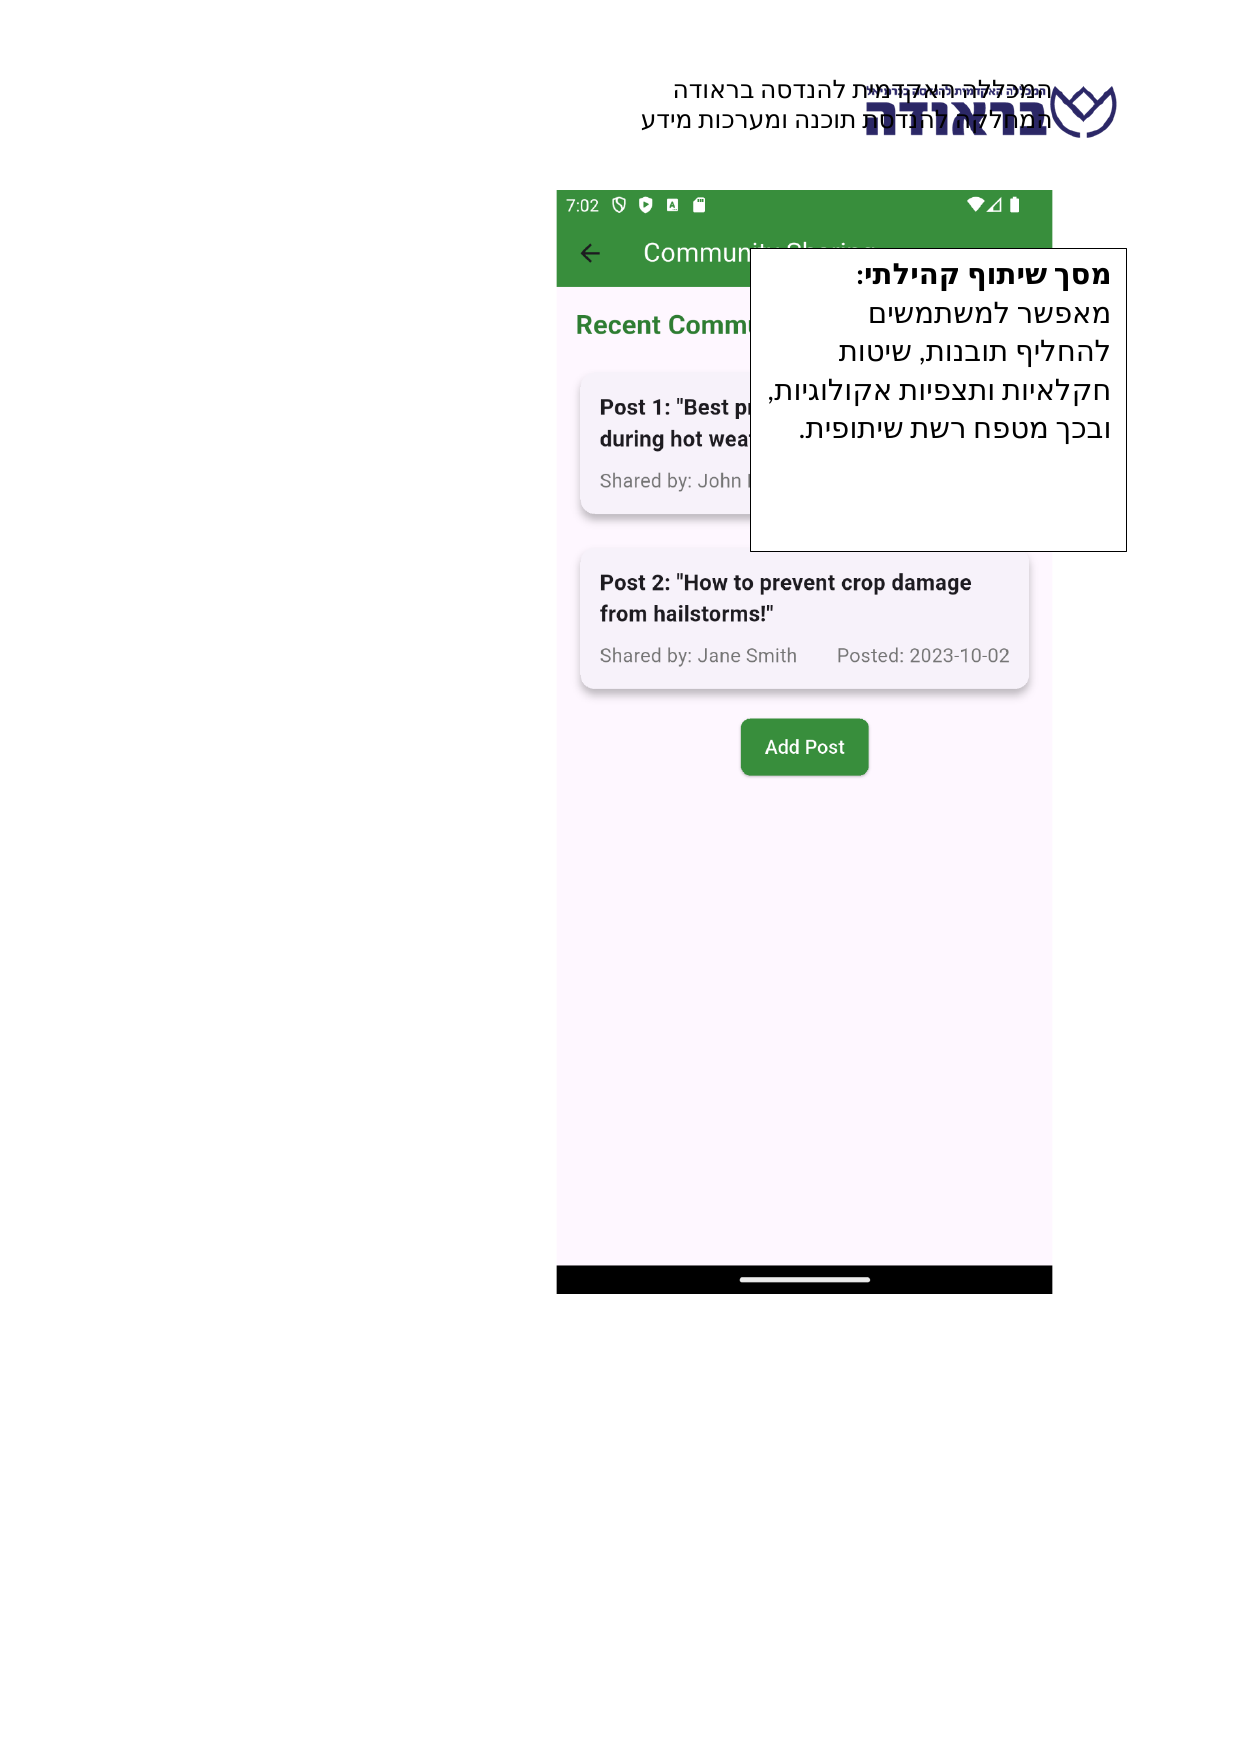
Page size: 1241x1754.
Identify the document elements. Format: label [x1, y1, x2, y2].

picture [556, 190, 1053, 1294]
picture [858, 79, 1123, 143]
